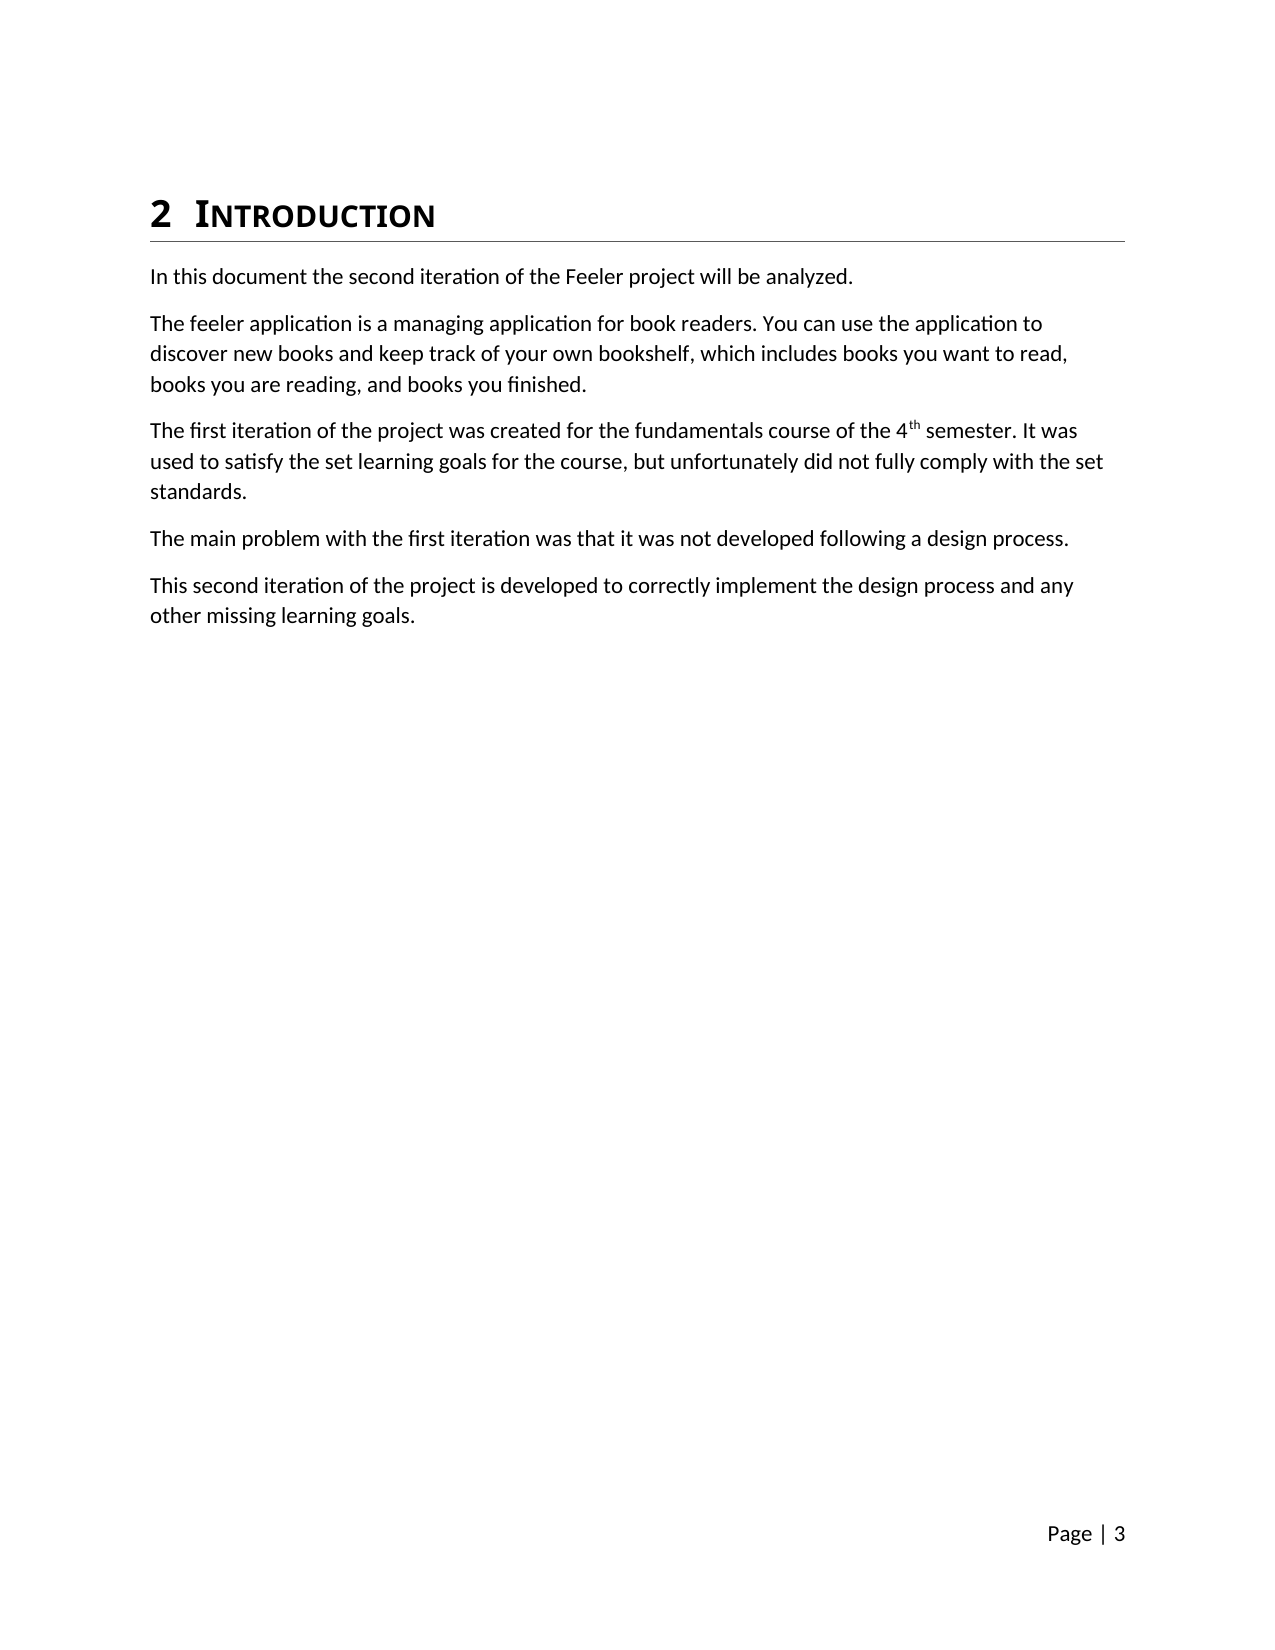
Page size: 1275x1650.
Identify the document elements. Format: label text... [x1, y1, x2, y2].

text The feeler application is a managing application for book readers. You can use the application to discover new books and keep track of your own bookshelf, which includes books you want to read, books you are reading, and books you finished. [150, 309, 1125, 398]
text The main problem with the first iteration was that it was not developed following a design process. [150, 524, 1125, 552]
subtitle Introduction [150, 187, 1125, 241]
text This second iteration of the project is developed to correctly implement the design process and any other missing learning goals. [150, 571, 1125, 629]
text The first iteration of the project was created for the fundamentals course of the 4th semester. It was used to satisfy the set learning goals for the course, but unfortunately did not fully comply with the set standards. [150, 417, 1125, 505]
text In this document the second iteration of the Feeler project will be analyzed. [150, 262, 1125, 290]
